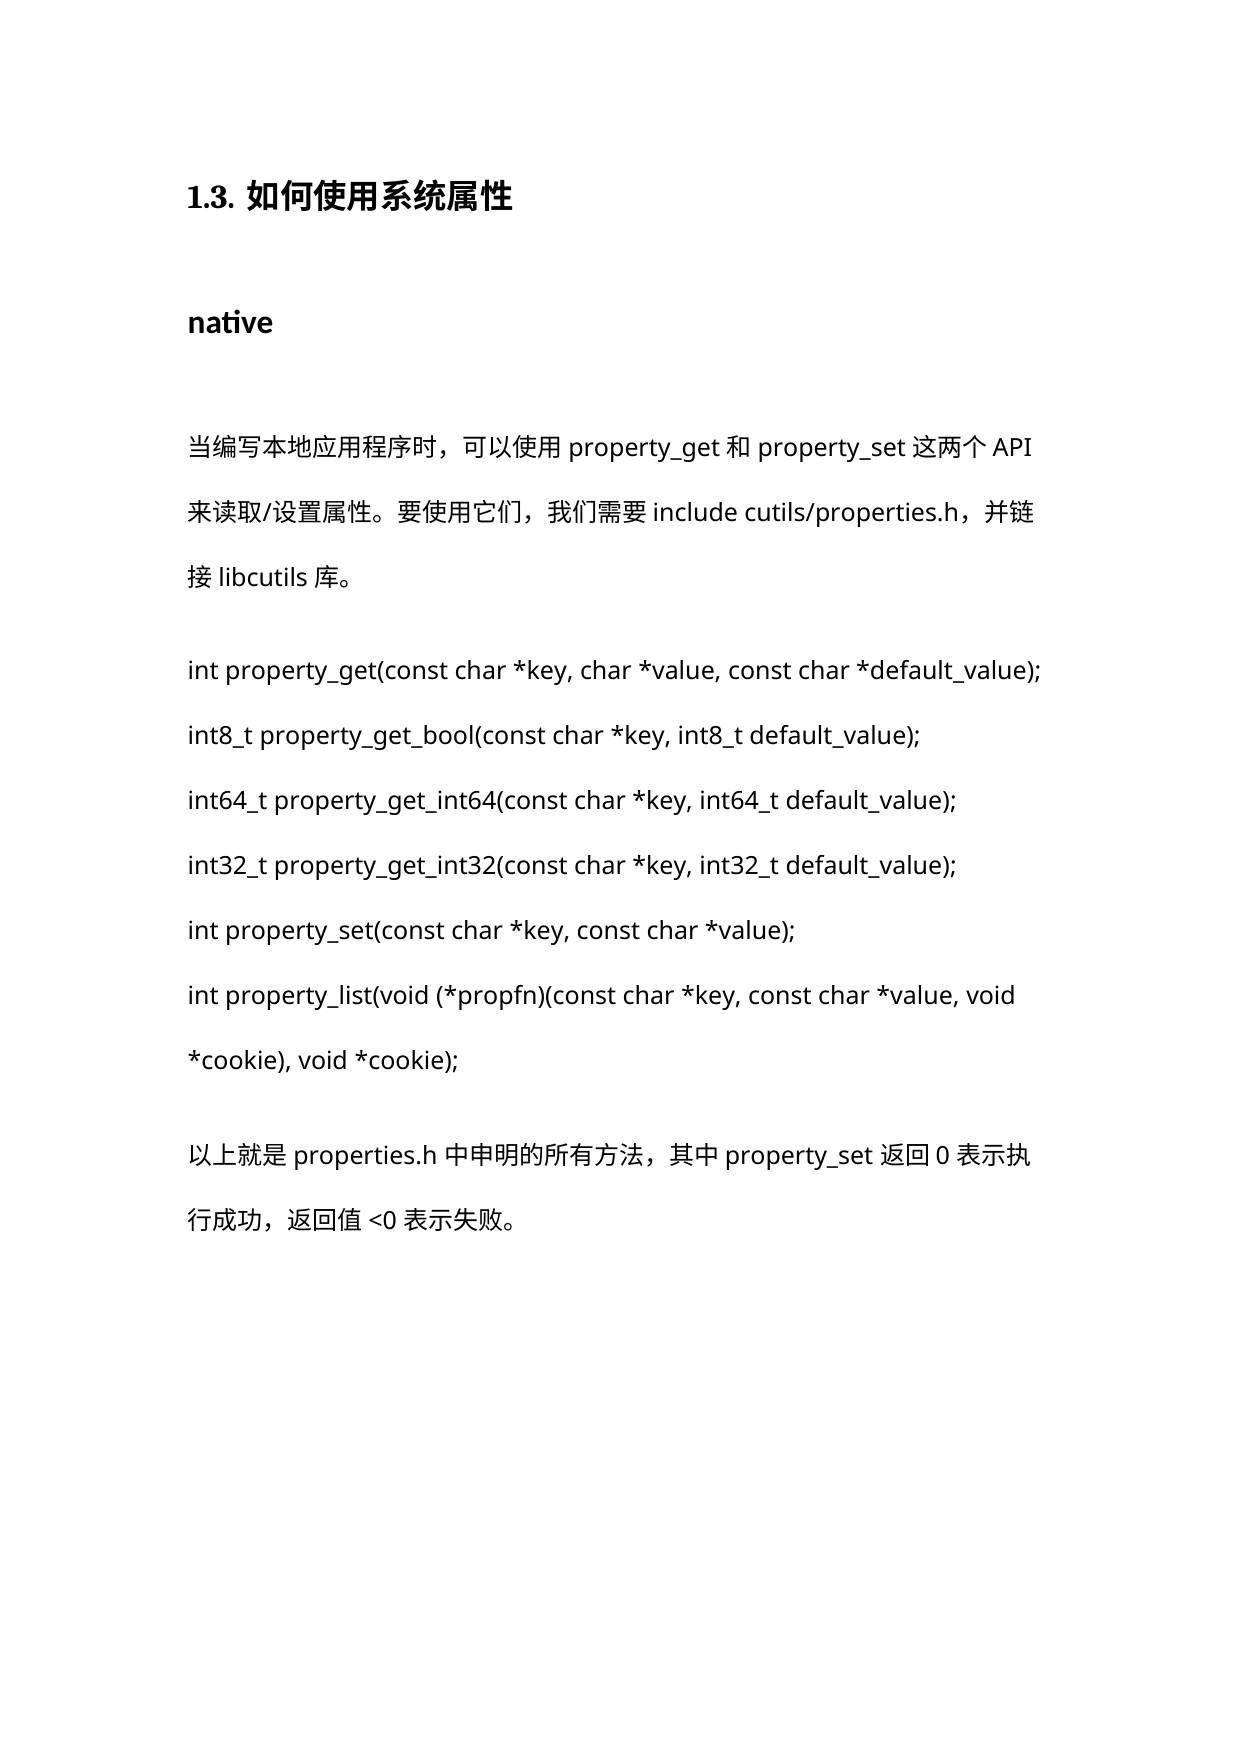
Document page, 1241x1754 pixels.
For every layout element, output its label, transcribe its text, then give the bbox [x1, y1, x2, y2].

subtitle native [187, 289, 1053, 354]
text 当编写本地应用程序时，可以使用 property_get 和 property_set 这两个API来读取/设置属性。要使用它们，我们需要 include cutils/properties.h，并链接 libcutils 库。 [187, 413, 1053, 608]
text int property_list(void (*propfn)(const char *key, const char *value, void *cookie), void *cookie); [187, 962, 1053, 1092]
text int32_t property_get_int32(const char *key, int32_t default_value); [187, 832, 1053, 897]
text 以上就是 properties.h 中申明的所有方法，其中 property_set 返回 0 表示执行成功，返回值 <0 表示失败。 [187, 1121, 1053, 1251]
text int property_get(const char *key, char *value, const char *default_value); [187, 637, 1053, 702]
text int property_set(const char *key, const char *value); [187, 897, 1053, 962]
text int8_t property_get_bool(const char *key, int8_t default_value); [187, 702, 1053, 767]
text int64_t property_get_int64(const char *key, int64_t default_value); [187, 767, 1053, 832]
subtitle 如何使用系统属性 [187, 162, 1053, 227]
